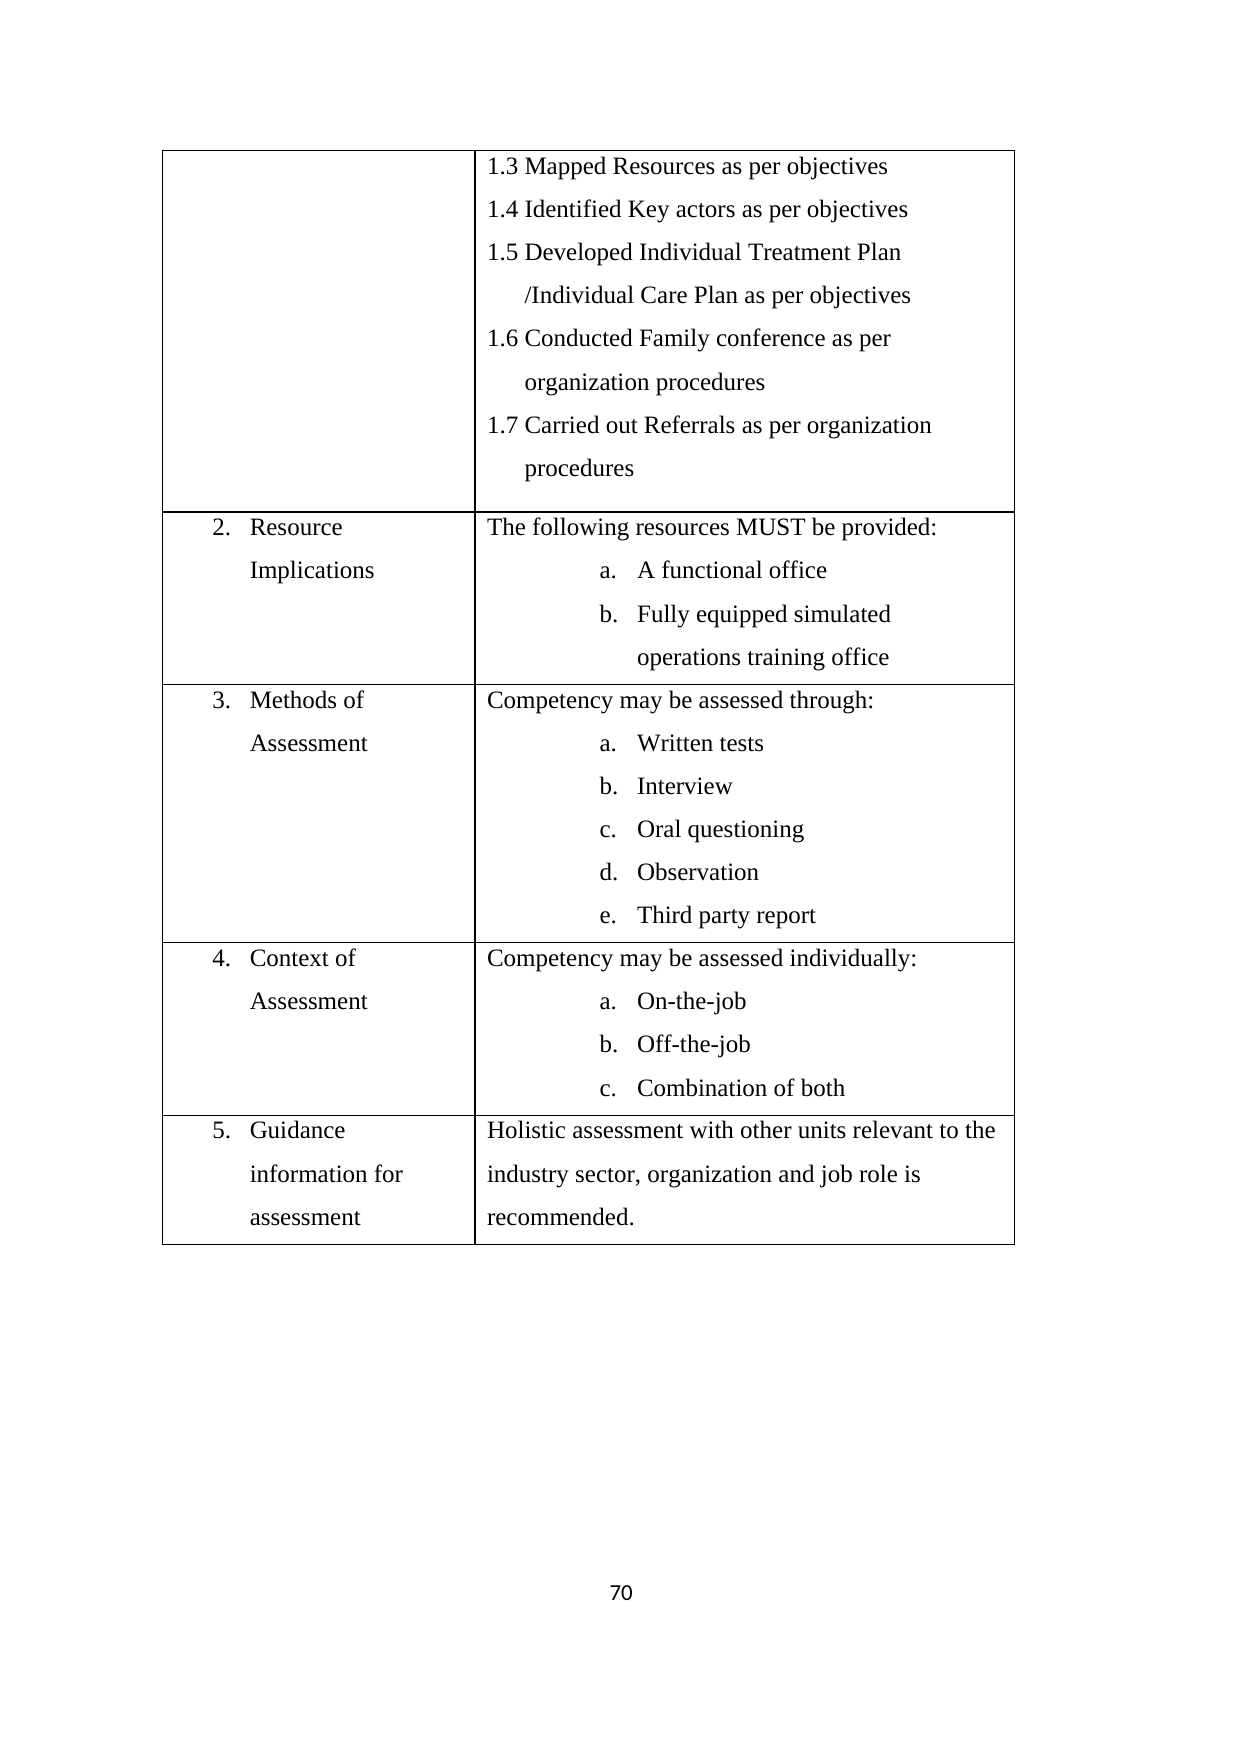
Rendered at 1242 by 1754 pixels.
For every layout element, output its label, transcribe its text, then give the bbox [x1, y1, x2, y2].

table_cell Guidance information for assessment [163, 1116, 474, 1244]
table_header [163, 151, 474, 511]
table_cell Competency may be assessed individually: On-the-job Off-the-job Combination of both [476, 943, 1014, 1114]
table_cell Holistic assessment with other units relevant to the industry sector, organization and job role is recommended. [476, 1116, 1014, 1244]
table_cell Resource Implications [163, 513, 474, 684]
table_cell The following resources MUST be provided: A functional office Fully equipped simulated operations training office [476, 513, 1014, 684]
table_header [476, 151, 1014, 511]
table_cell Context of Assessment [163, 943, 474, 1114]
table_cell Methods of Assessment [163, 685, 474, 942]
table_cell Competency may be assessed through: Written tests Interview Oral questioning Observation Third party report [476, 685, 1014, 942]
